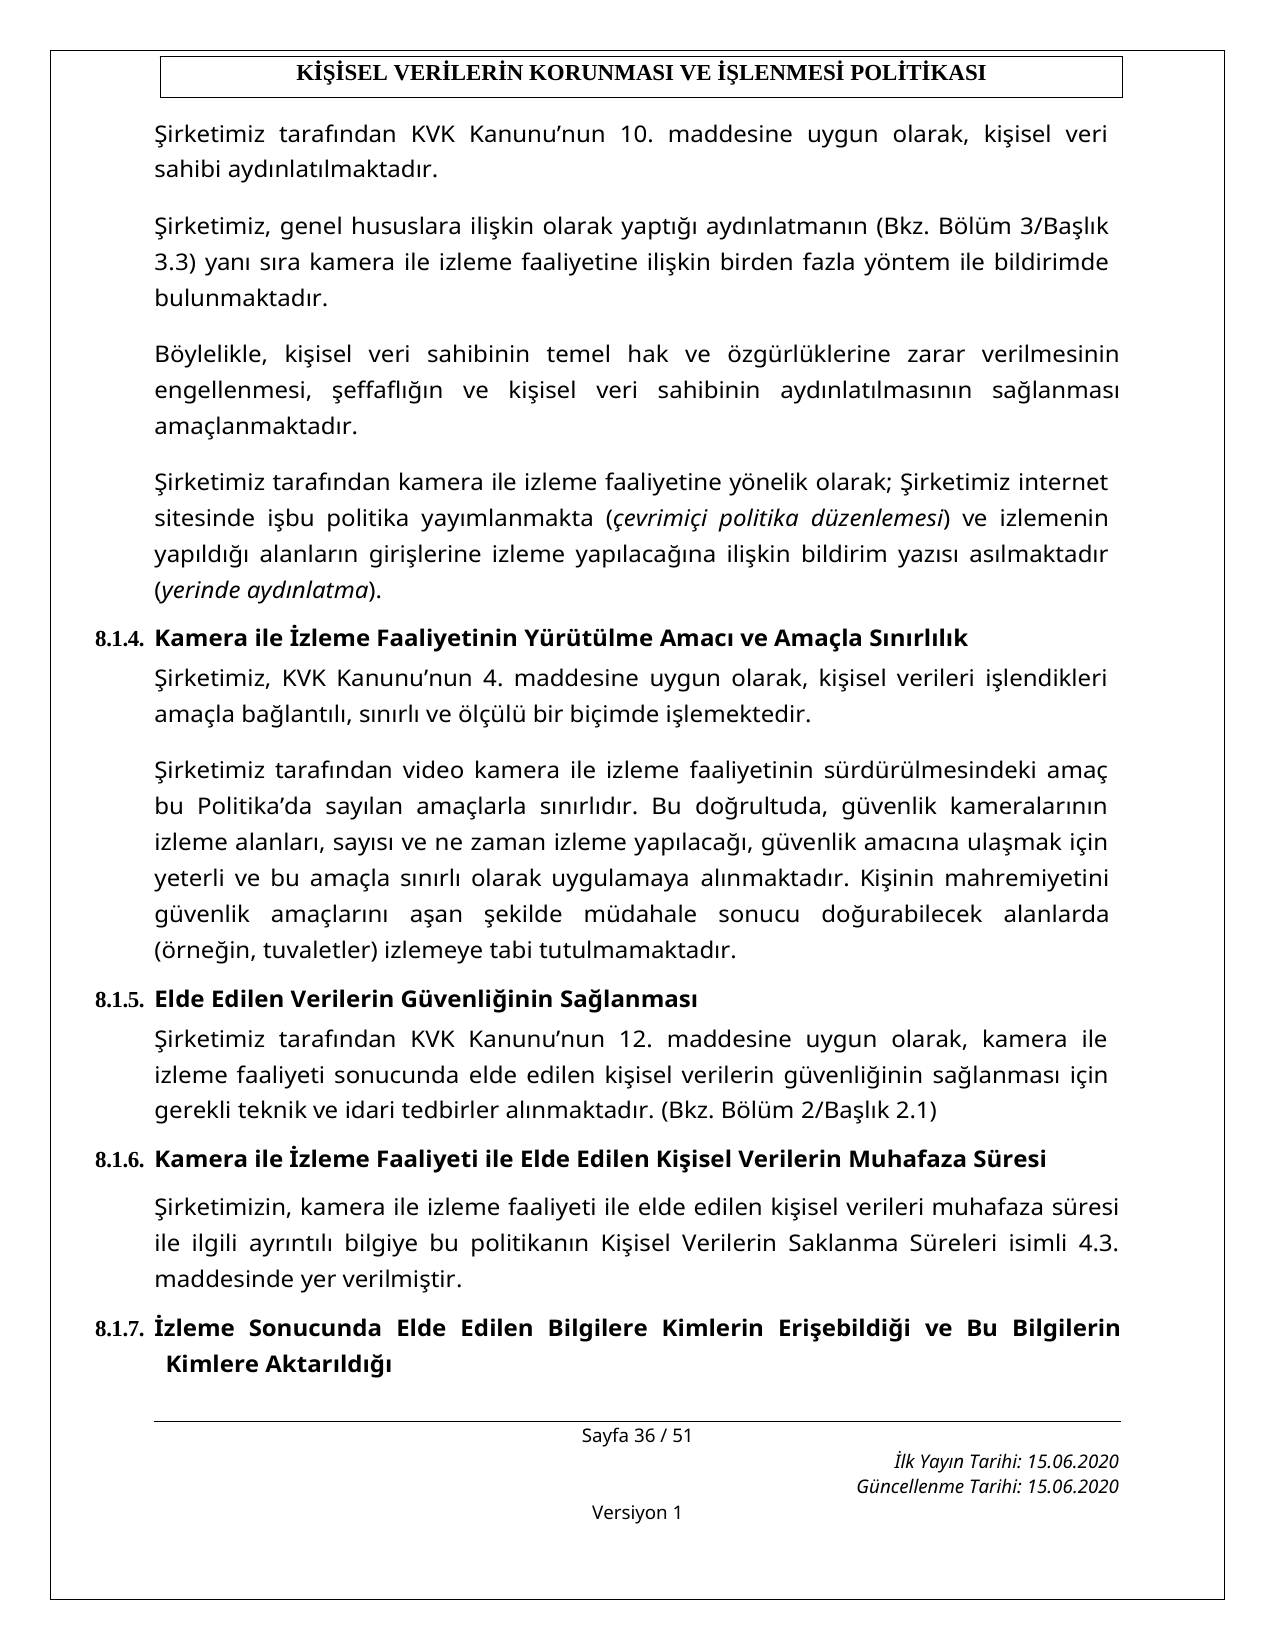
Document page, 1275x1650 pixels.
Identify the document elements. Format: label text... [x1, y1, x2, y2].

text Şirketimiz, KVK Kanunu’nun 4. maddesine uygun olarak, kişisel verileri işlendikleri amaçla bağlantılı, sınırlı ve ölçülü bir biçimde işlemektedir. [154, 662, 1109, 729]
text Şirketimiz tarafından video kamera ile izleme faaliyetinin sürdürülmesindeki amaç bu Politika’da sayılan amaçlarla sınırlıdır. Bu doğrultuda, güvenlik kameralarının izleme alanları, sayısı ve ne zaman izleme yapılacağı, güvenlik amacına ulaşmak için yeterli ve bu amaçla sınırlı olarak uygulamaya alınmaktadır. Kişinin mahremiyetini güvenlik amaçlarını aşan şekilde müdahale sonucu doğurabilecek alanlarda (örneğin, tuvaletler) izlemeye tabi tutulmamaktadır. [154, 754, 1109, 965]
list Kamera ile İzleme Faaliyeti ile Elde Edilen Kişisel Verilerin Muhafaza Süresi [95, 1143, 1121, 1174]
text Şirketimiz tarafından KVK Kanunu’nun 12. maddesine uygun olarak, kamera ile izleme faaliyeti sonucunda elde edilen kişisel verilerin güvenliğinin sağlanması için gerekli teknik ve idari tedbirler alınmaktadır. (Bkz. Bölüm 2/Başlık 2.1) [154, 1023, 1109, 1126]
text Şirketimiz tarafından KVK Kanunu’nun 10. maddesine uygun olarak, kişisel veri sahibi aydınlatılmaktadır. [154, 117, 1109, 185]
text Şirketimiz tarafından kamera ile izleme faaliyetine yönelik olarak; Şirketimiz internet sitesinde işbu politika yayımlanmakta (çevrimiçi politika düzenlemesi) ve izlemenin yapıldığı alanların girişlerine izleme yapılacağına ilişkin bildirim yazısı asılmaktadır (yerinde aydınlatma). [154, 466, 1109, 605]
text Şirketimizin, kamera ile izleme faaliyeti ile elde edilen kişisel verileri muhafaza süresi ile ilgili ayrıntılı bilgiye bu politikanın Kişisel Verilerin Saklanma Süreleri isimli 4.3. maddesinde yer verilmiştir. [154, 1191, 1121, 1294]
list Elde Edilen Verilerin Güvenliğinin Sağlanması [95, 982, 1121, 1014]
list İzleme Sonucunda Elde Edilen Bilgilere Kimlerin Erişebildiği ve Bu Bilgilerin Kimlere Aktarıldığı [95, 1312, 1121, 1379]
text Böylelikle, kişisel veri sahibinin temel hak ve özgürlüklerine zarar verilmesinin engellenmesi, şeffaflığın ve kişisel veri sahibinin aydınlatılmasının sağlanması amaçlanmaktadır. [154, 338, 1121, 441]
text Şirketimiz, genel hususlara ilişkin olarak yaptığı aydınlatmanın (Bkz. Bölüm 3/Başlık 3.3) yanı sıra kamera ile izleme faaliyetine ilişkin birden fazla yöntem ile bildirimde bulunmaktadır. [154, 210, 1109, 313]
list Kamera ile İzleme Faaliyetinin Yürütülme Amacı ve Amaçla Sınırlılık [95, 622, 1121, 653]
